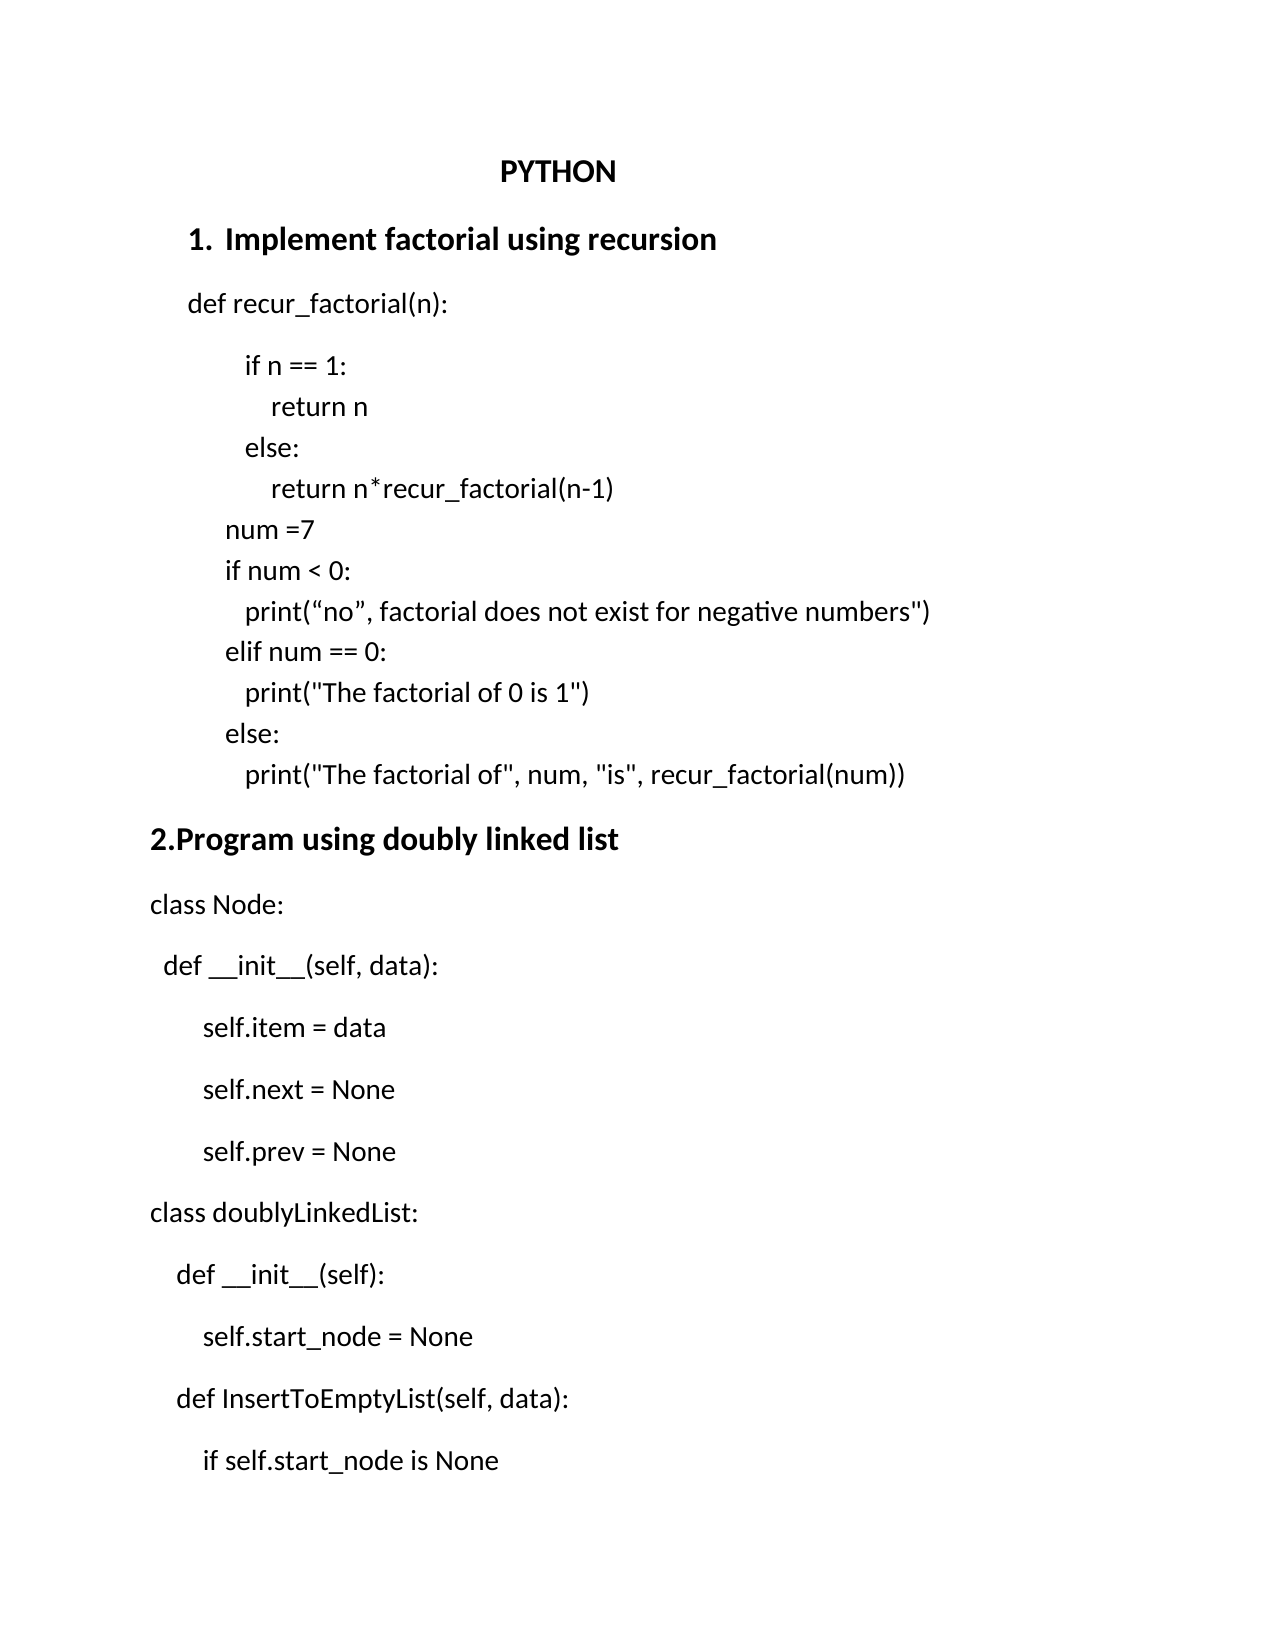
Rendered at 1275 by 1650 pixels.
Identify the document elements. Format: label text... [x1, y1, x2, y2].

text class doublyLinkedList: [150, 1194, 1125, 1230]
text self.item = data [150, 1009, 1125, 1045]
list print("The factorial of 0 is 1") [225, 674, 1125, 710]
list else: [225, 715, 1125, 751]
text self.next = None [150, 1071, 1125, 1107]
text def __init__(self, data): [150, 947, 1125, 983]
text if self.start_node is None [150, 1442, 1125, 1477]
list print("The factorial of", num, "is", recur_factorial(num)) [225, 756, 1125, 792]
text def InsertToEmptyList(self, data): [150, 1380, 1125, 1416]
list elif num == 0: [225, 633, 1125, 669]
text def recur_factorial(n): [187, 285, 1125, 321]
list if n == 1: [225, 347, 1125, 383]
list else: [225, 429, 1125, 464]
list Implement factorial using recursion [187, 218, 1125, 258]
text 2.Program using doubly linked list [150, 818, 1125, 859]
text self.prev = None [150, 1133, 1125, 1168]
text PYTHON [150, 150, 1125, 191]
list return n [225, 388, 1125, 423]
text self.start_node = None [150, 1318, 1125, 1354]
text class Node: [150, 886, 1125, 921]
text def __init__(self): [150, 1256, 1125, 1292]
list if num < 0: [225, 552, 1125, 587]
list return n*recur_factorial(n-1) [225, 470, 1125, 505]
list print(“no”, factorial does not exist for negative numbers") [225, 593, 1125, 628]
list num =7 [225, 511, 1125, 546]
